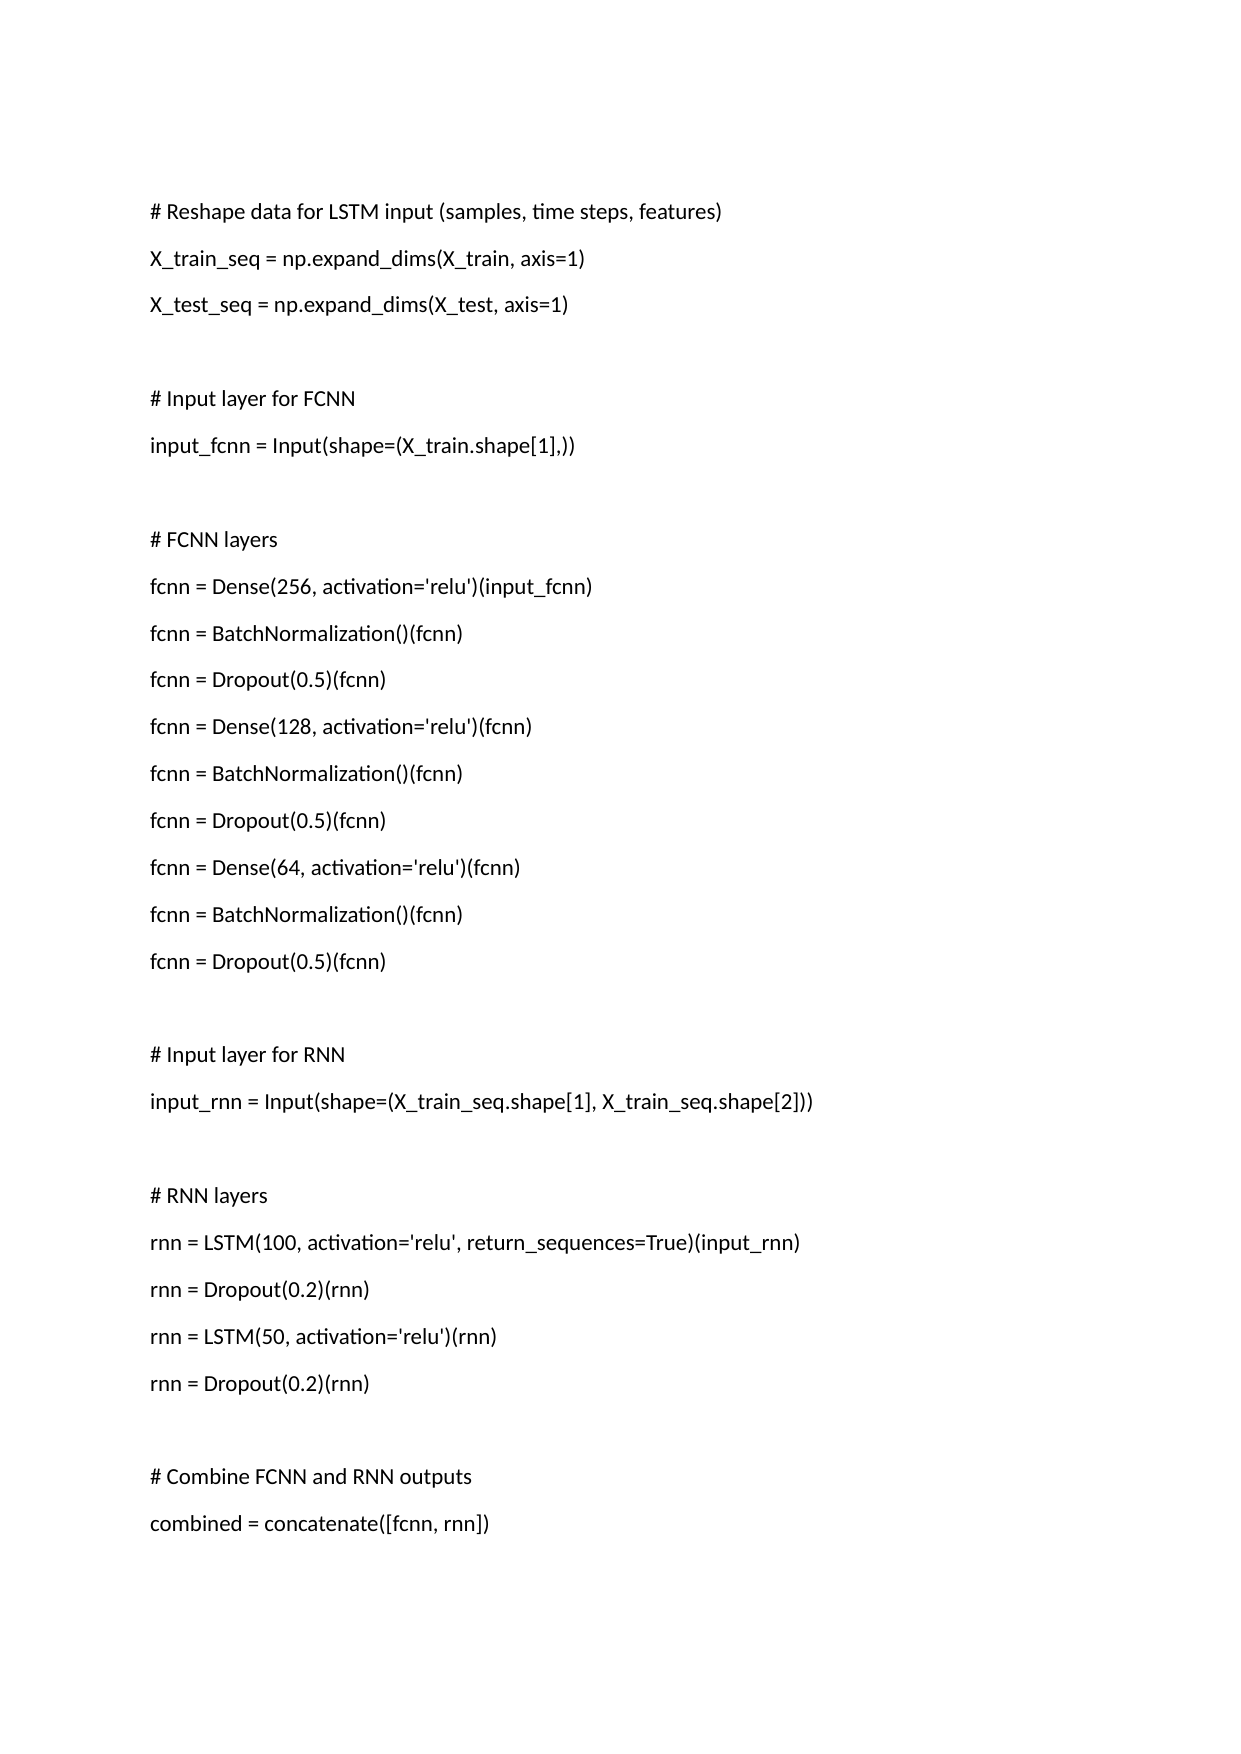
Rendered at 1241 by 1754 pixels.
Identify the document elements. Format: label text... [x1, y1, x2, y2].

text input_rnn = Input(shape=(X_train_seq.shape[1], X_train_seq.shape[2])) [150, 1087, 1090, 1116]
text fcnn = Dense(128, activation='relu')(fcnn) [150, 712, 1090, 741]
text combined = concatenate([fcnn, rnn]) [150, 1509, 1090, 1537]
text fcnn = Dense(256, activation='relu')(input_fcnn) [150, 572, 1090, 600]
text fcnn = Dropout(0.5)(fcnn) [150, 806, 1090, 834]
text rnn = LSTM(100, activation='relu', return_sequences=True)(input_rnn) [150, 1228, 1090, 1256]
text # Input layer for RNN [150, 1041, 1090, 1069]
text X_test_seq = np.expand_dims(X_test, axis=1) [150, 291, 1090, 319]
text fcnn = BatchNormalization()(fcnn) [150, 619, 1090, 647]
text fcnn = Dense(64, activation='relu')(fcnn) [150, 853, 1090, 881]
text rnn = Dropout(0.2)(rnn) [150, 1369, 1090, 1397]
text # Reshape data for LSTM input (samples, time steps, features) [150, 197, 1090, 225]
text input_fcnn = Input(shape=(X_train.shape[1],)) [150, 431, 1090, 459]
text fcnn = BatchNormalization()(fcnn) [150, 759, 1090, 787]
text fcnn = Dropout(0.5)(fcnn) [150, 947, 1090, 975]
text # FCNN layers [150, 525, 1090, 553]
text fcnn = Dropout(0.5)(fcnn) [150, 666, 1090, 694]
text fcnn = BatchNormalization()(fcnn) [150, 900, 1090, 928]
text rnn = Dropout(0.2)(rnn) [150, 1275, 1090, 1303]
text rnn = LSTM(50, activation='relu')(rnn) [150, 1322, 1090, 1350]
text # Input layer for FCNN [150, 384, 1090, 412]
text # Combine FCNN and RNN outputs [150, 1462, 1090, 1491]
text # RNN layers [150, 1181, 1090, 1209]
text X_train_seq = np.expand_dims(X_train, axis=1) [150, 244, 1090, 272]
